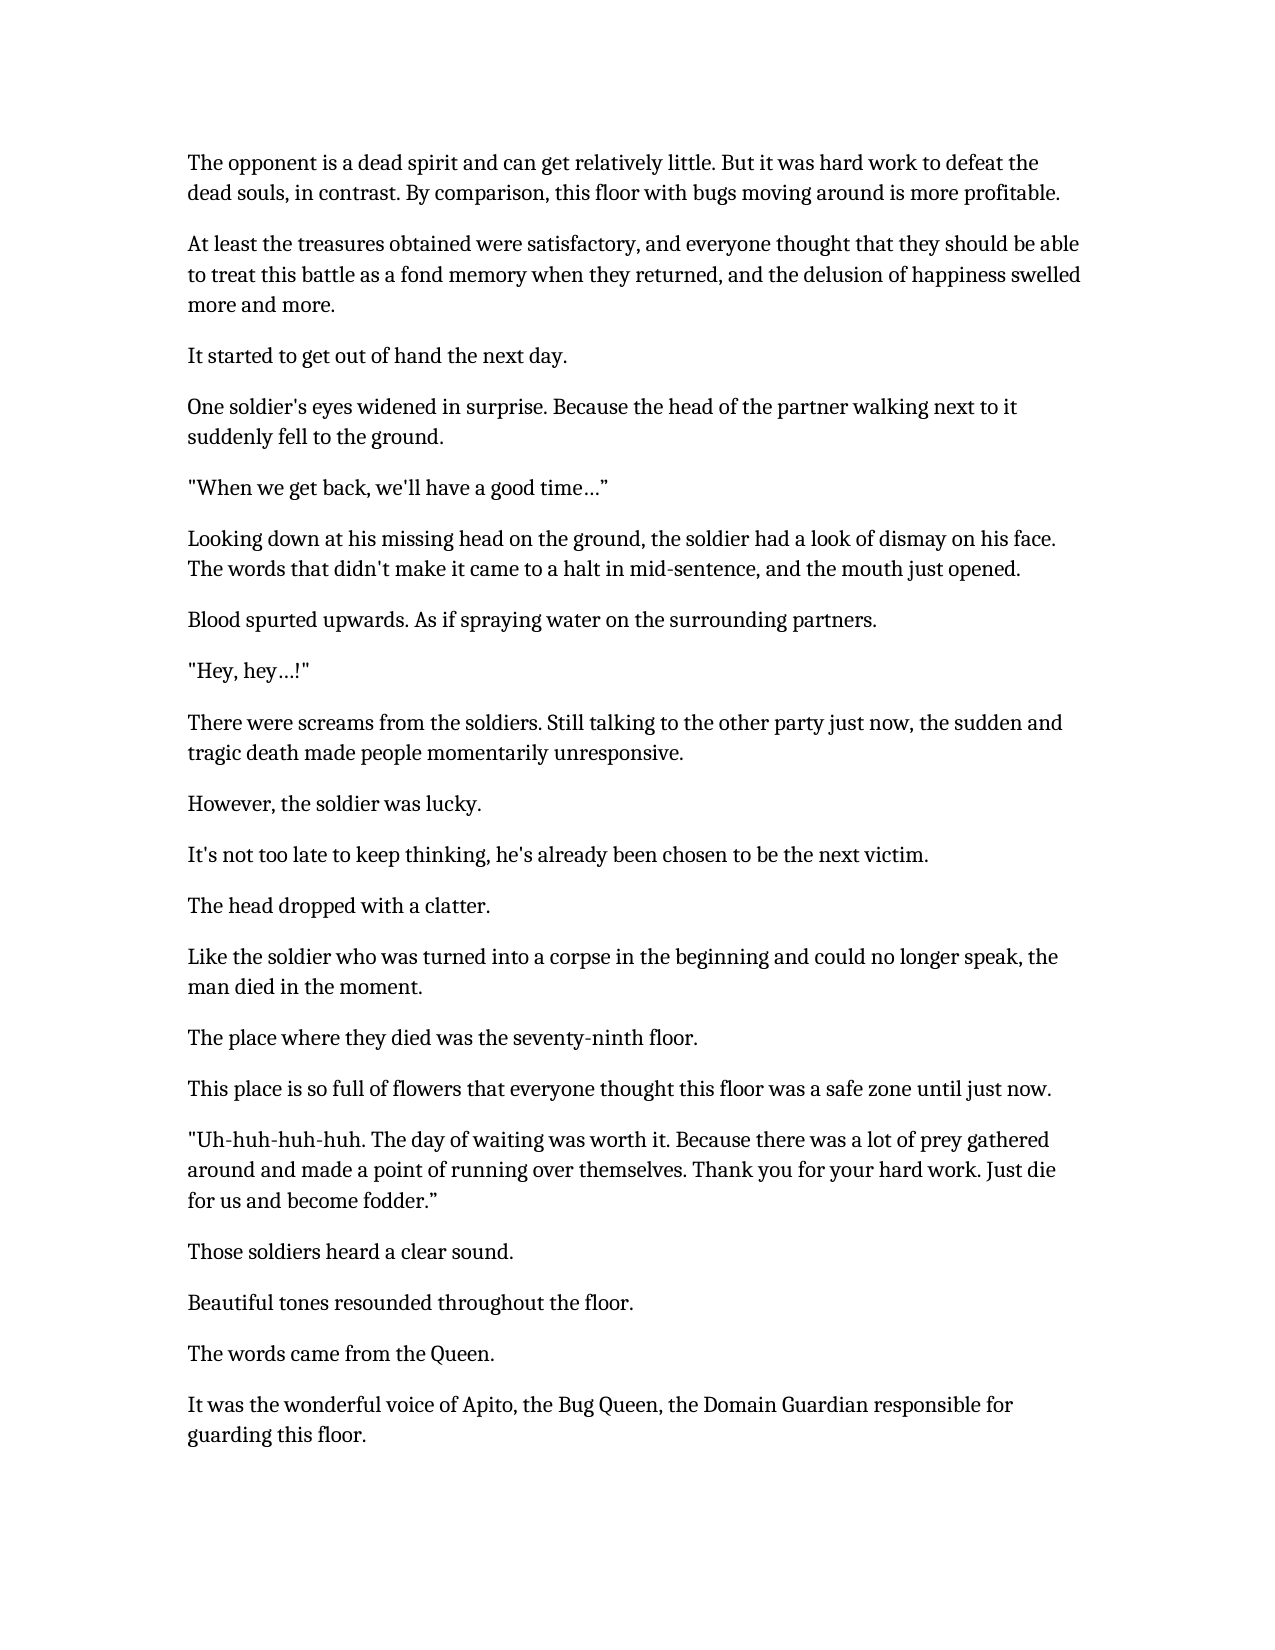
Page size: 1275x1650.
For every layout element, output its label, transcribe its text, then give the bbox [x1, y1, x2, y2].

text Looking down at his missing head on the ground, the soldier had a look of dismay on his face. The words that didn't make it came to a halt in mid-sentence, and the mouth just opened. [187, 526, 1087, 583]
text This place is so full of flowers that everyone thought this floor was a safe zone until just now. [187, 1076, 1087, 1102]
text The words came from the Queen. [187, 1341, 1087, 1367]
text The opponent is a dead spirit and can get relatively little. But it was hard work to defeat the dead souls, in contrast. By comparison, this floor with bugs moving around is more profitable. [187, 150, 1087, 207]
text There were screams from the soldiers. Still talking to the other party just now, the sudden and tragic death made people momentarily unresponsive. [187, 709, 1087, 766]
text It was the wonderful voice of Apito, the Bug Queen, the Domain Guardian responsible for guarding this floor. [187, 1392, 1087, 1448]
text The head dropped with a clatter. [187, 893, 1087, 919]
text Blood spurted upwards. As if spraying water on the surrounding partners. [187, 607, 1087, 634]
text At least the treasures obtained were satisfactory, and everyone thought that they should be able to treat this battle as a fond memory when they returned, and the delusion of happiness swelled more and more. [187, 231, 1087, 318]
text One soldier's eyes widened in surprise. Because the head of the partner walking next to it suddenly fell to the ground. [187, 394, 1087, 450]
text Beautiful tones resounded throughout the floor. [187, 1289, 1087, 1316]
text Those soldiers heard a clear sound. [187, 1238, 1087, 1265]
text "Uh-huh-huh-huh. The day of waiting was worth it. Because there was a lot of prey gathered around and made a point of running over themselves. Thank you for your hard work. Just die for us and become fodder.” [187, 1127, 1087, 1214]
text "When we get back, we'll have a good time…” [187, 475, 1087, 501]
text It's not too late to keep thinking, he's already been chosen to be the next victim. [187, 842, 1087, 868]
text The place where they died was the seventy-ninth floor. [187, 1025, 1087, 1051]
text Like the soldier who was turned into a corpse in the beginning and could no longer speak, the man died in the moment. [187, 944, 1087, 1000]
text It started to get out of hand the next day. [187, 343, 1087, 369]
text "Hey, hey…!" [187, 658, 1087, 685]
text However, the soldier was lucky. [187, 791, 1087, 817]
